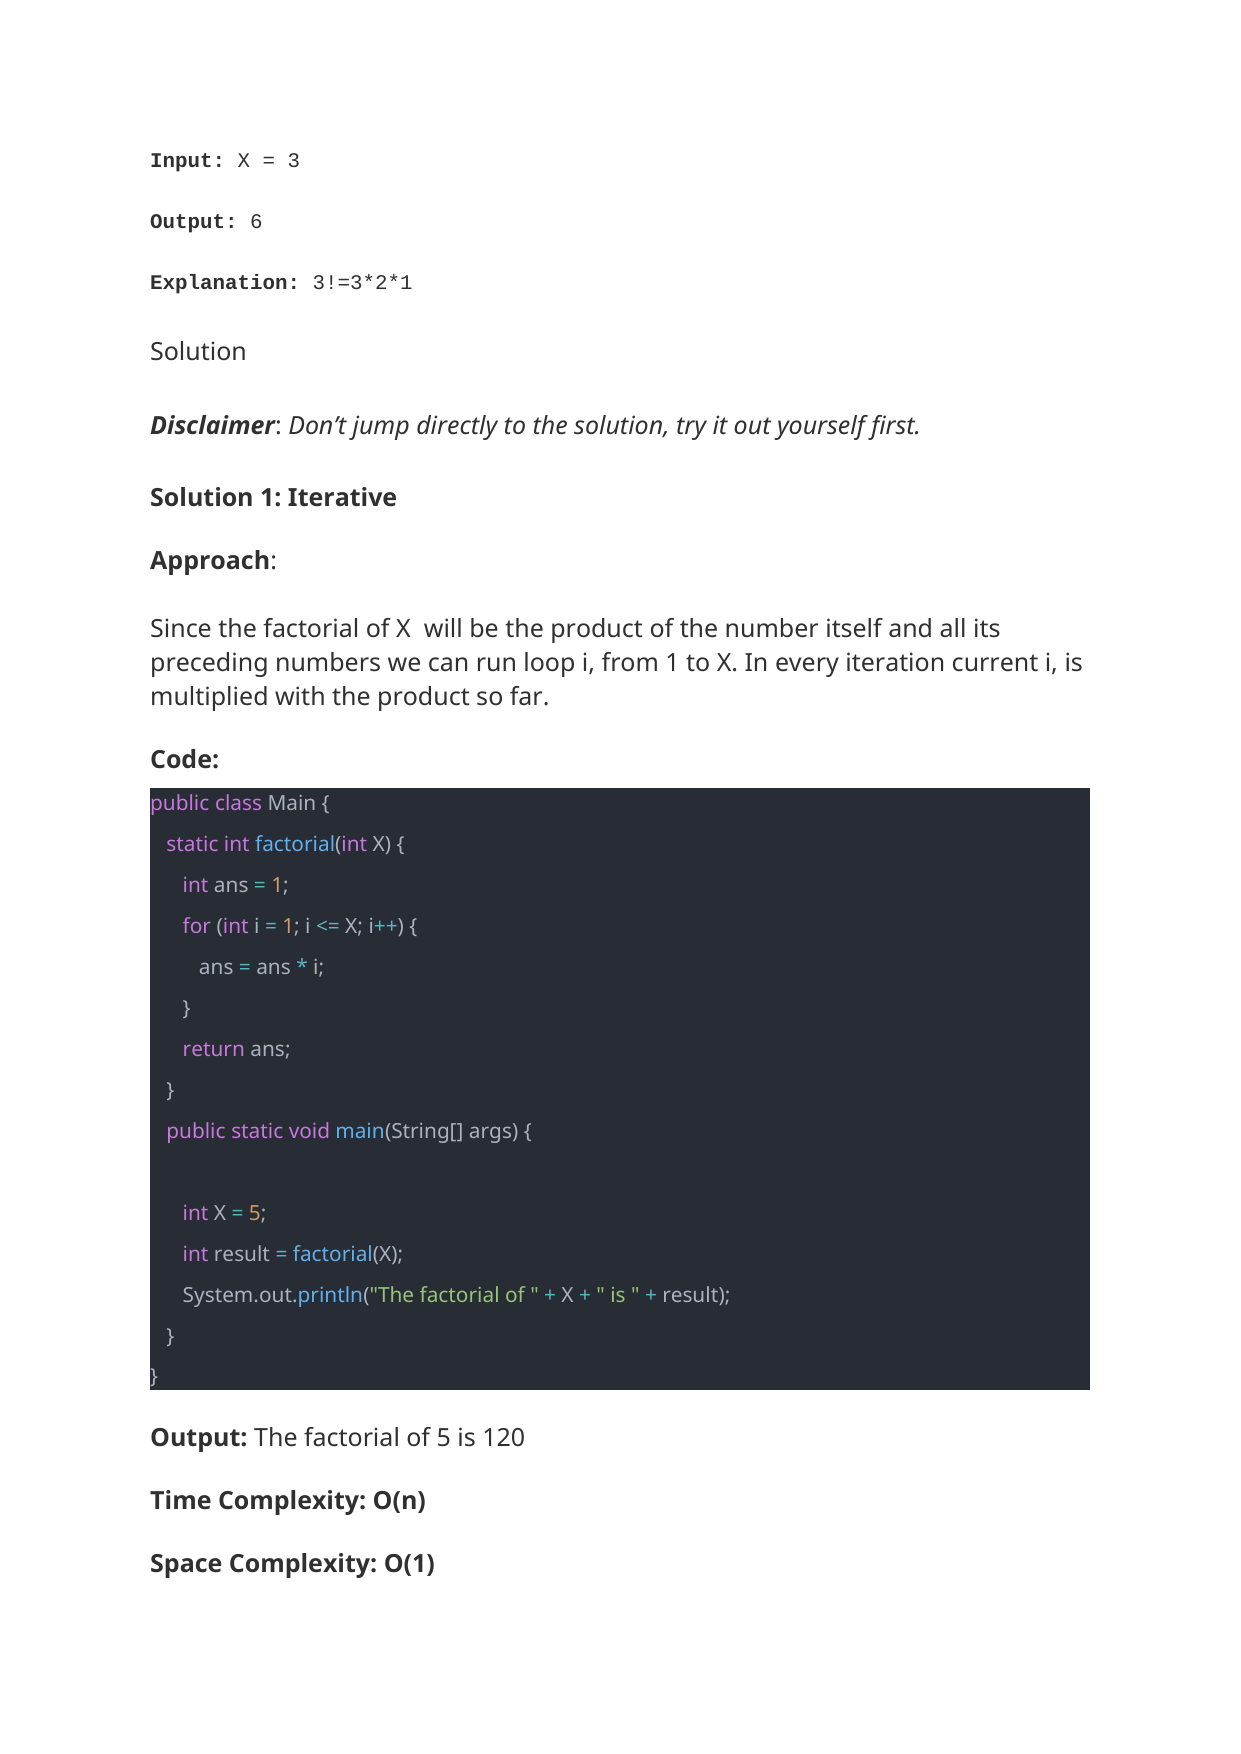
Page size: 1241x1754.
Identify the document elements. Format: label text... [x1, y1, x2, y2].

text int ans = 1; [150, 870, 1090, 899]
text Input: X = 3 [150, 150, 1090, 174]
text } [150, 1075, 1090, 1103]
text Output: 6 [150, 211, 1090, 235]
text } [150, 993, 1090, 1022]
text public class Main { [150, 788, 1090, 817]
text Explanation: 3!=3*2*1 [150, 272, 1090, 296]
text System.out.println("The factorial of " + X + " is " + result); [150, 1280, 1090, 1308]
text return ans; [150, 1034, 1090, 1063]
text ans = ans * i; [150, 952, 1090, 981]
text Space Complexity: O(1) [150, 1546, 1090, 1580]
text } [150, 1362, 1090, 1390]
text int result = factorial(X); [150, 1239, 1090, 1267]
text public static void main(String[] args) { [150, 1116, 1090, 1144]
text Solution 1: Iterative [150, 479, 1090, 513]
text static int factorial(int X) { [150, 829, 1090, 858]
text } [150, 1321, 1090, 1349]
text Time Complexity: O(n) [150, 1482, 1090, 1517]
text int X = 5; [150, 1198, 1090, 1226]
text for (int i = 1; i <= X; i++) { [150, 911, 1090, 940]
text Disclaimer: Don’t jump directly to the solution, try it out yourself first. [150, 408, 1090, 442]
text Approach: Since the factorial of X will be the product of the number itself and all its preceding numbers we can run loop i, from 1 to X. In every iteration current i, is multiplied with the product so far. [150, 542, 1090, 713]
text Output: The factorial of 5 is 120 [150, 1419, 1090, 1453]
text Code: [150, 742, 1090, 776]
subtitle Solution [150, 333, 1090, 367]
